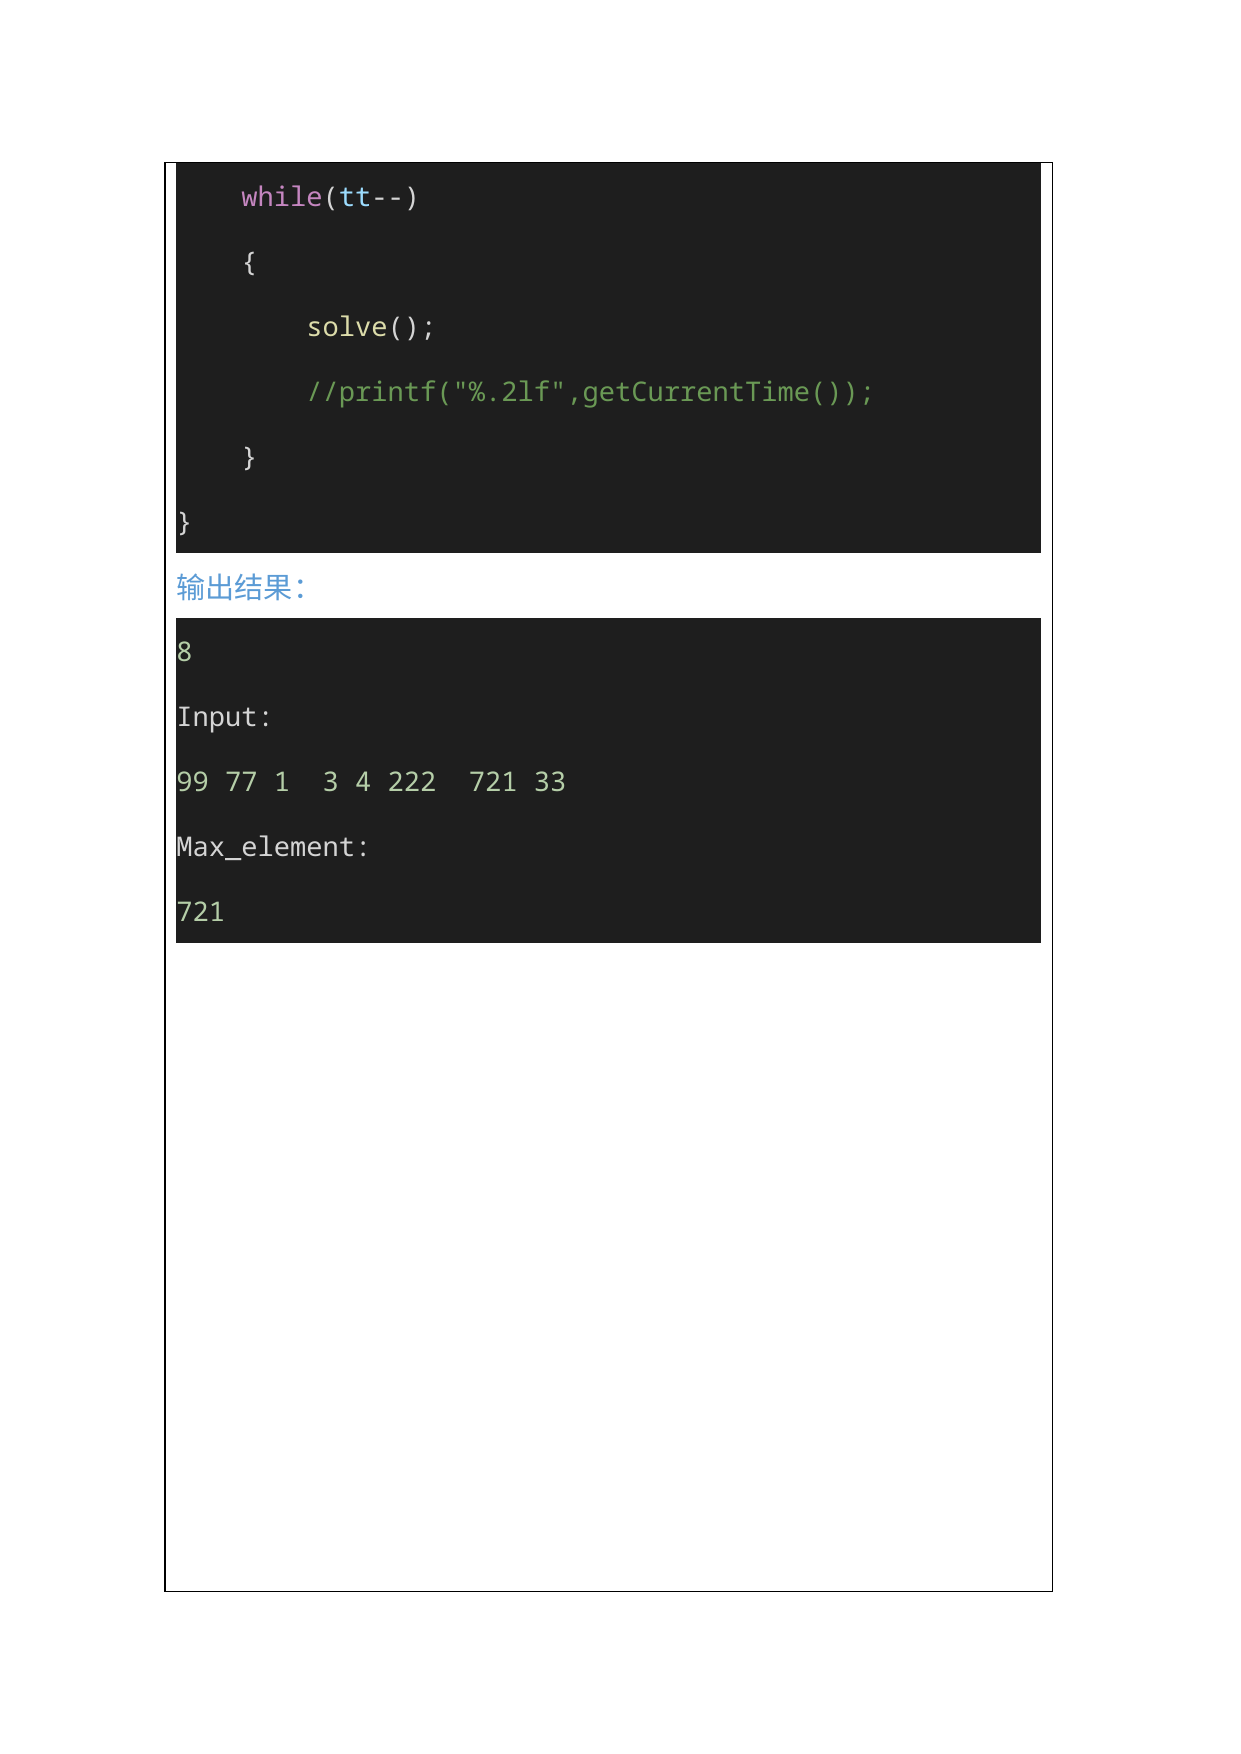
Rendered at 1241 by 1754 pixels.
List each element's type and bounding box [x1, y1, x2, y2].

table_cell [166, 163, 1052, 1591]
